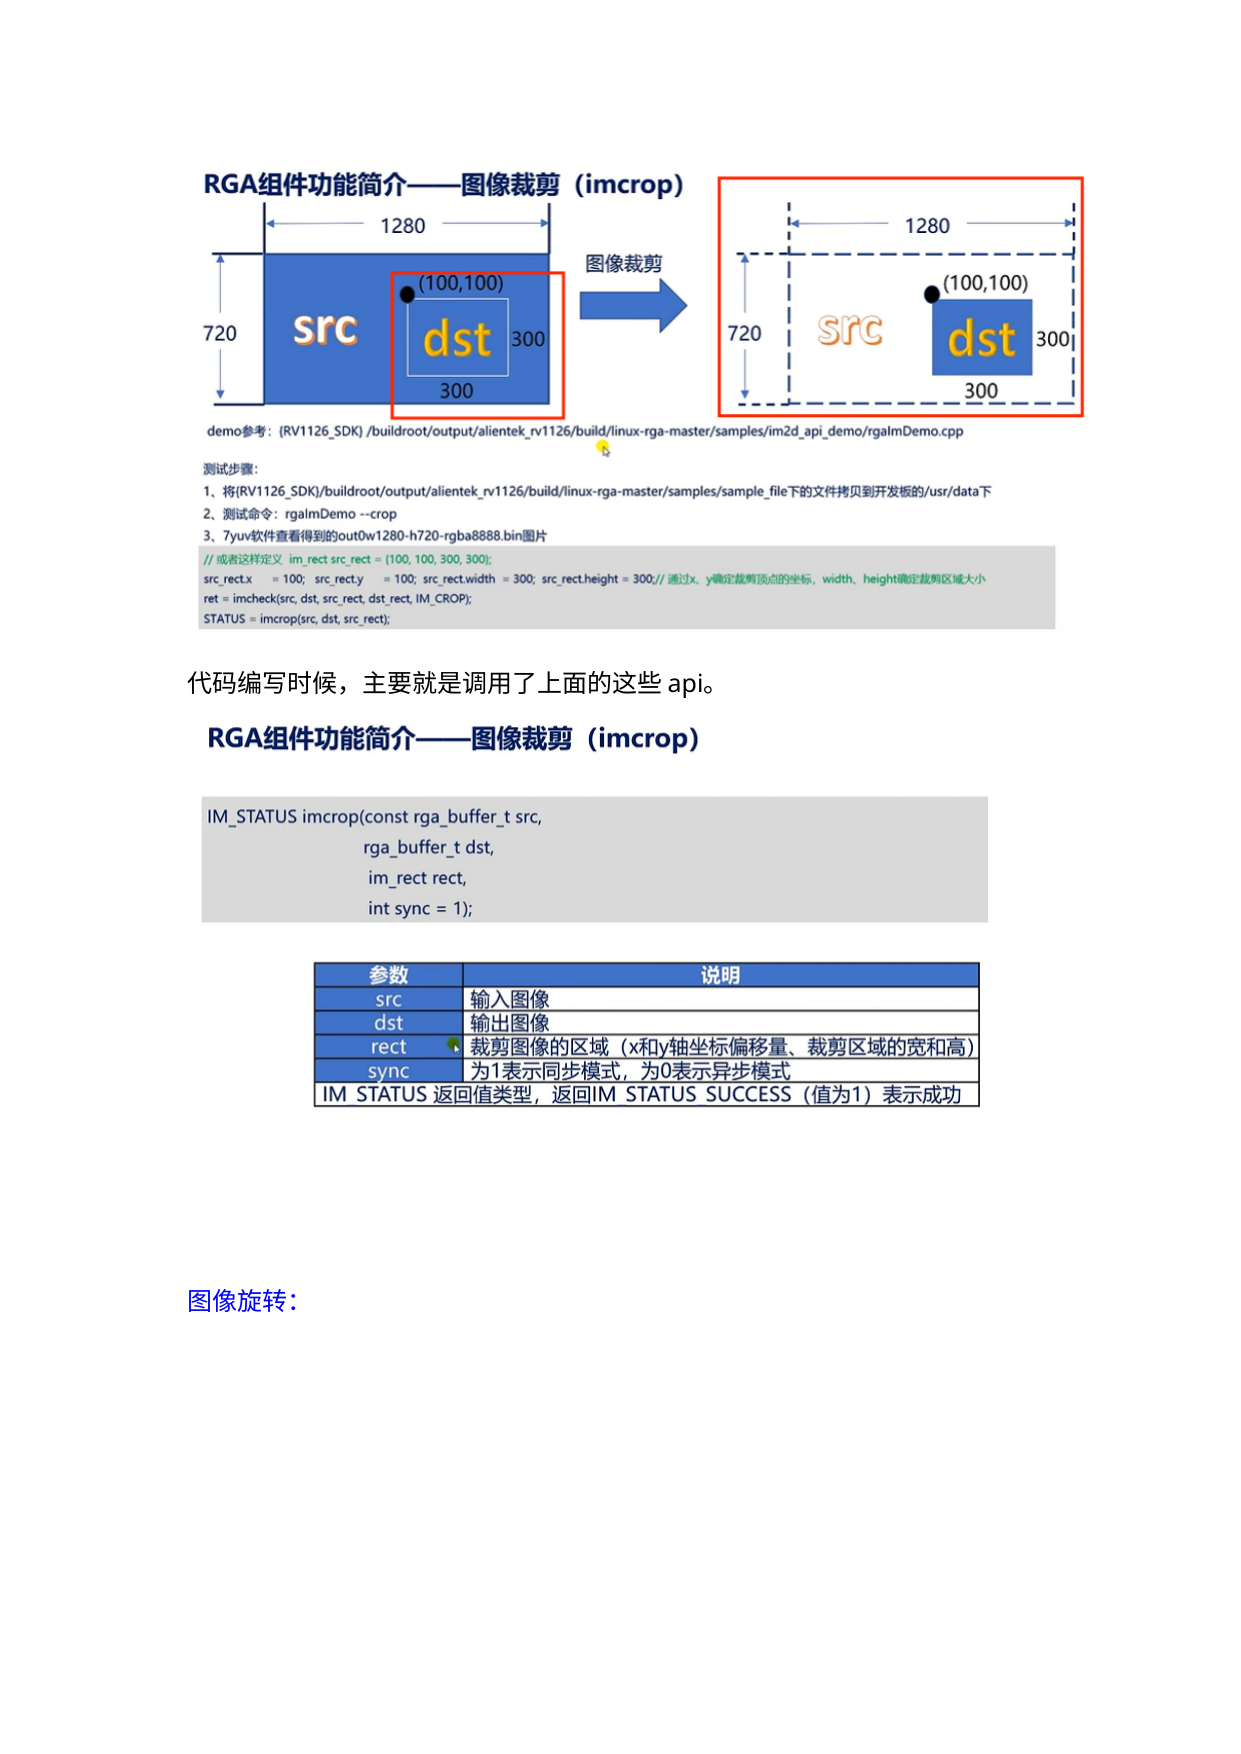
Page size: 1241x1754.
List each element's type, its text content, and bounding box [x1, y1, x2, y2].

text 代码编写时候，主要就是调用了上面的这些api。 [187, 649, 1053, 714]
picture [187, 714, 988, 1114]
picture [187, 162, 1086, 632]
text 图像旋转： [187, 1267, 1053, 1332]
